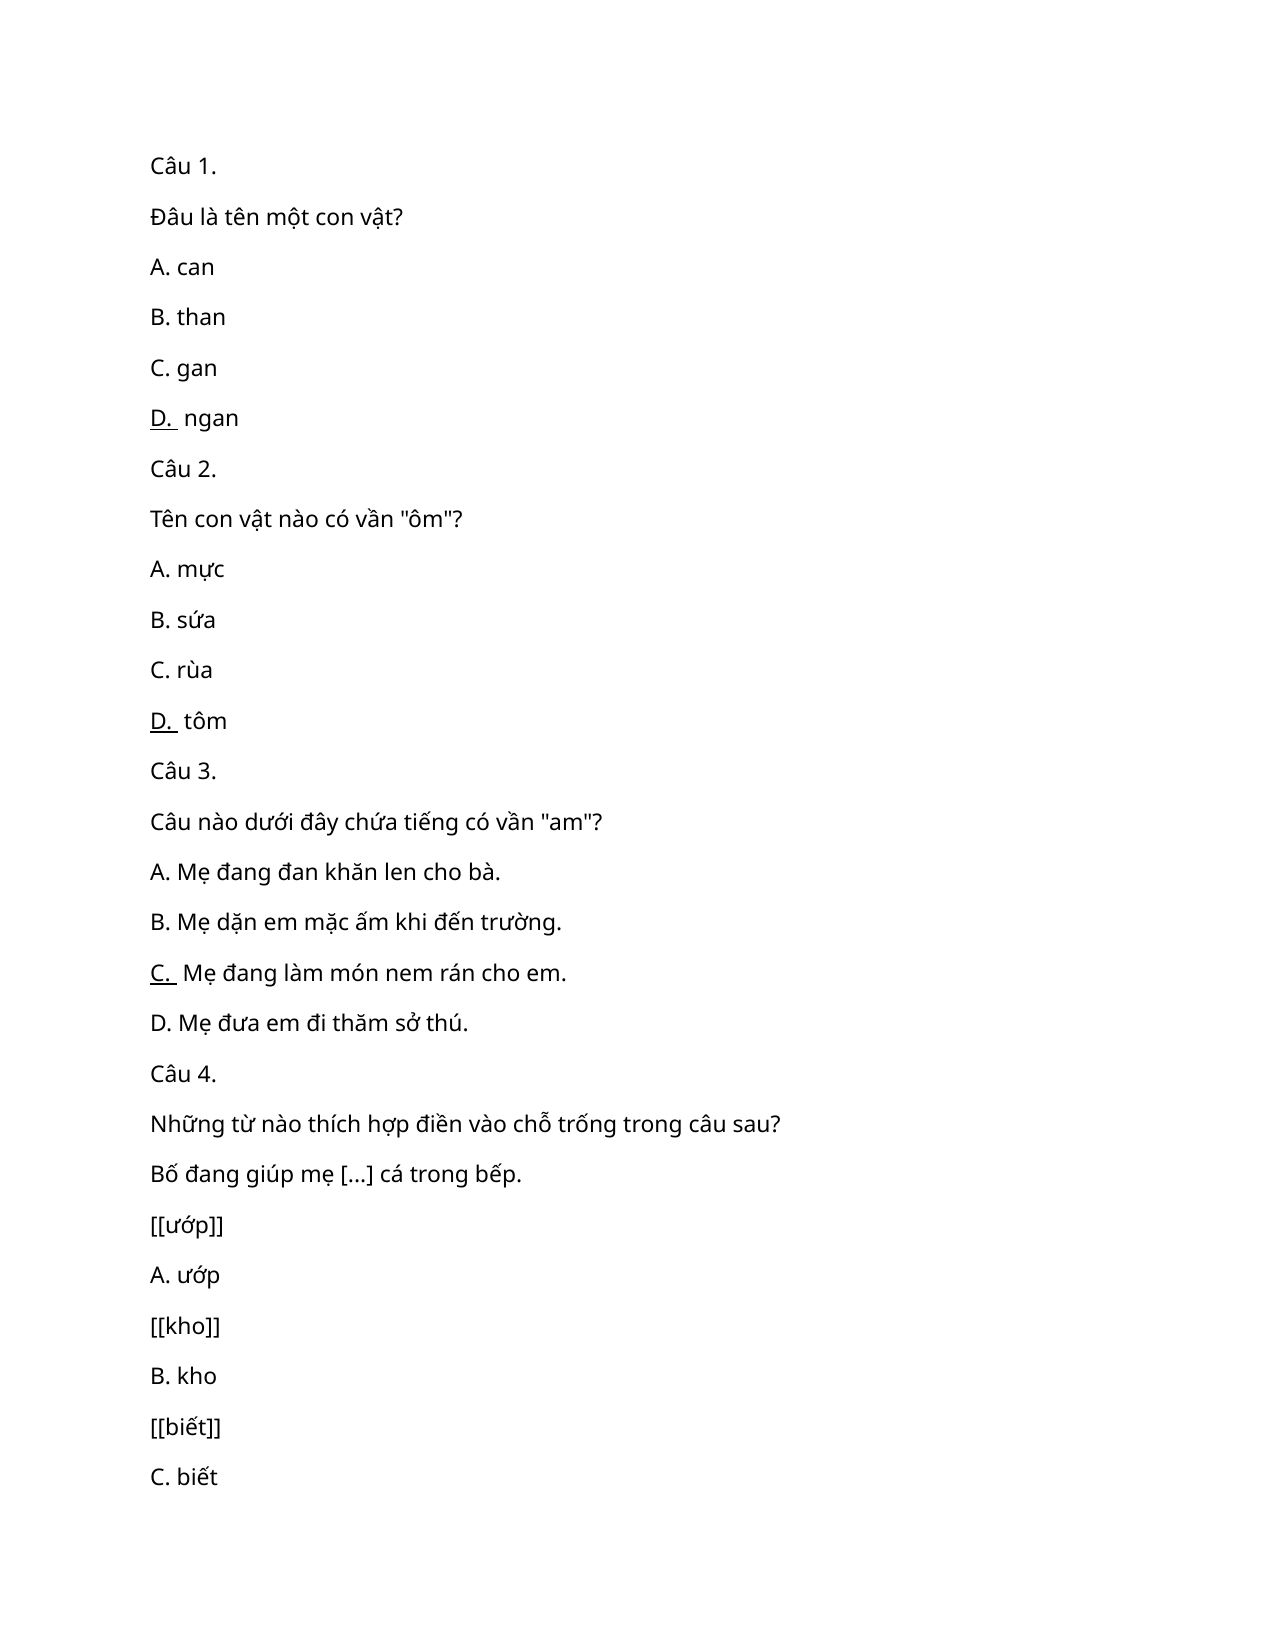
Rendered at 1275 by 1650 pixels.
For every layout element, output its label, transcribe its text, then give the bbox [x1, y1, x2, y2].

text B. sứa [150, 604, 1125, 635]
text [[kho]] [150, 1309, 1125, 1341]
text B. than [150, 301, 1125, 332]
text B. Mẹ dặn em mặc ấm khi đến trường. [150, 906, 1125, 937]
text A. ướp [150, 1259, 1125, 1290]
text Câu 3. [150, 755, 1125, 786]
text Tên con vật nào có vần "ôm"? [150, 503, 1125, 534]
text C. rùa [150, 654, 1125, 685]
text A. mực [150, 553, 1125, 584]
text Câu nào dưới đây chứa tiếng có vần "am"? [150, 805, 1125, 837]
text Những từ nào thích hợp điền vào chỗ trống trong câu sau? [150, 1108, 1125, 1139]
text C. Mẹ đang làm món nem rán cho em. [150, 957, 1125, 988]
text C. gan [150, 352, 1125, 383]
text Câu 1. [150, 150, 1125, 181]
text [[biết]] [150, 1410, 1125, 1442]
text Câu 2. [150, 452, 1125, 484]
text B. kho [150, 1360, 1125, 1391]
text D. tôm [150, 704, 1125, 736]
text A. can [150, 251, 1125, 282]
text Đâu là tên một con vật? [150, 200, 1125, 232]
text C. biết [150, 1461, 1125, 1492]
text [[ướp]] [150, 1209, 1125, 1240]
text Câu 4. [150, 1057, 1125, 1089]
text Bố đang giúp mẹ [...] cá trong bếp. [150, 1158, 1125, 1189]
text D. Mẹ đưa em đi thăm sở thú. [150, 1007, 1125, 1038]
text D. ngan [150, 402, 1125, 433]
text A. Mẹ đang đan khăn len cho bà. [150, 856, 1125, 887]
